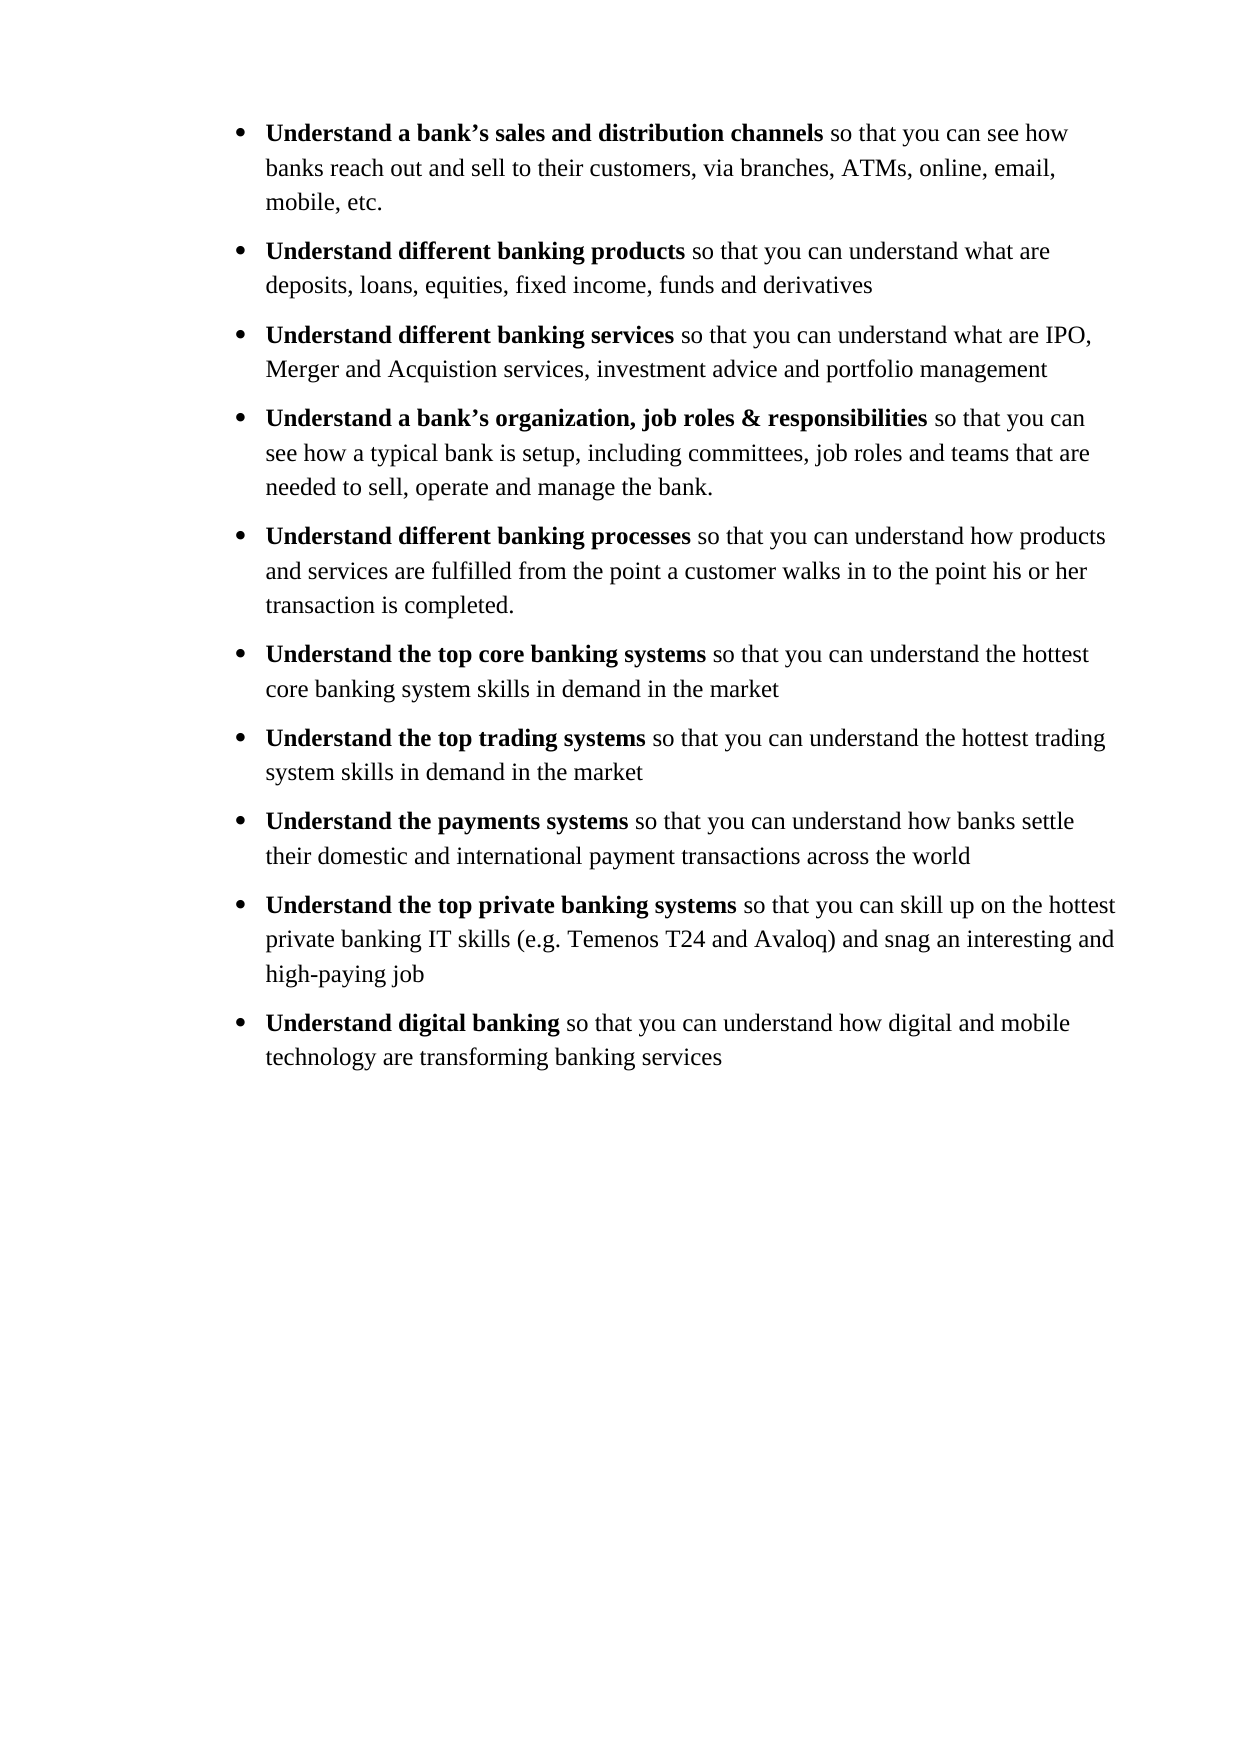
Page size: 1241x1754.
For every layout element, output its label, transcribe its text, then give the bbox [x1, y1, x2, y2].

list Understand different banking services so that you can understand what are IPO, Merger and Acquistion services, investment advice and portfolio management [236, 320, 1122, 383]
list Understand the payments systems so that you can understand how banks settle their domestic and international payment transactions across the world [236, 806, 1122, 869]
list Understand digital banking so that you can understand how digital and mobile technology are transforming banking services [236, 1008, 1122, 1071]
list Understand a bank’s sales and distribution channels so that you can see how banks reach out and sell to their customers, via branches, ATMs, online, email, mobile, etc. [236, 118, 1122, 216]
list Understand the top trading systems so that you can understand the hottest trading system skills in demand in the market [236, 723, 1122, 786]
list Understand different banking products so that you can understand what are deposits, loans, equities, fixed income, funds and derivatives [236, 236, 1122, 299]
list Understand the top private banking systems so that you can skill up on the hottest private banking IT skills (e.g. Temenos T24 and Avaloq) and snag an interesting and high-paying job [236, 890, 1122, 988]
list Understand the top core banking systems so that you can understand the hottest core banking system skills in demand in the market [236, 639, 1122, 702]
list Understand a bank’s organization, job roles & responsibilities so that you can see how a typical bank is setup, including committees, job roles and teams that are needed to sell, operate and manage the bank. [236, 403, 1122, 501]
list Understand different banking processes so that you can understand how products and services are fulfilled from the point a customer walks in to the point his or her transaction is completed. [236, 521, 1122, 619]
